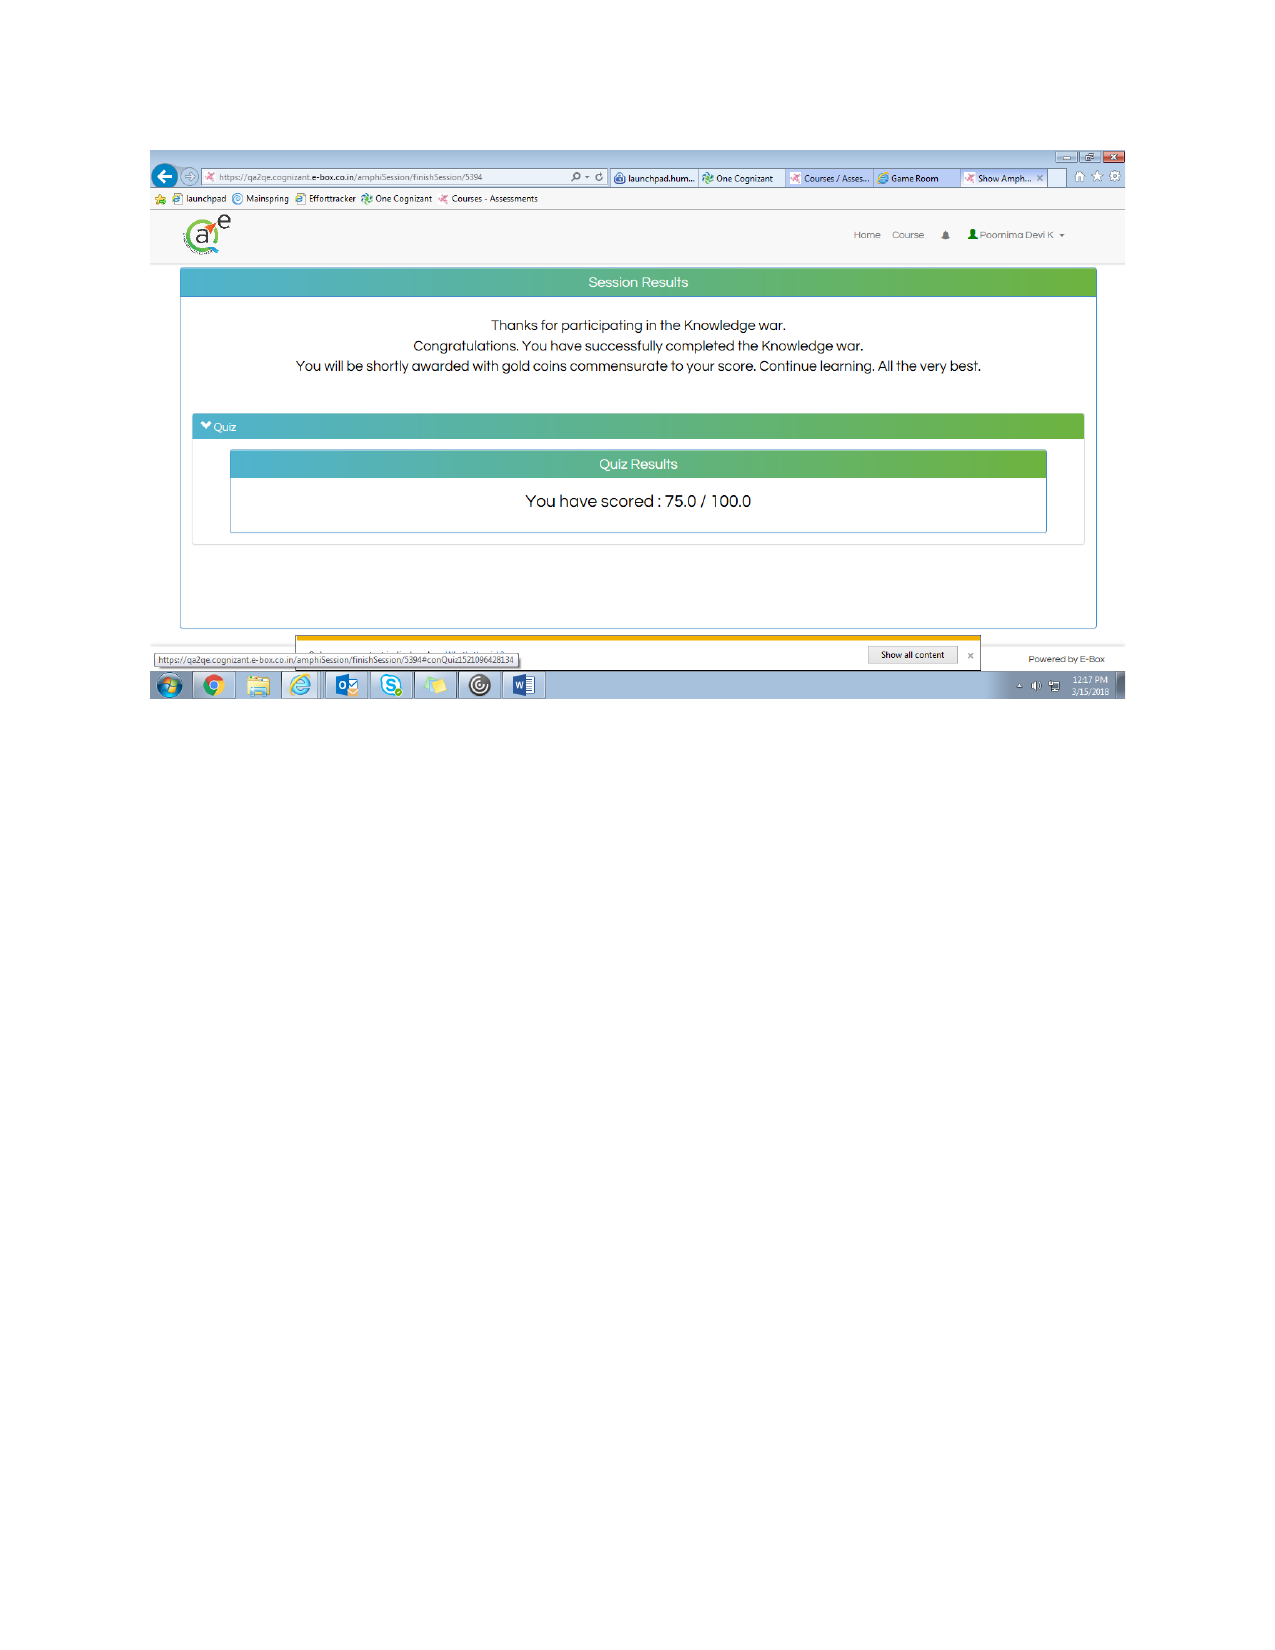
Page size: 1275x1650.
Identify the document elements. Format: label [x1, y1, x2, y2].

picture [150, 150, 1125, 699]
